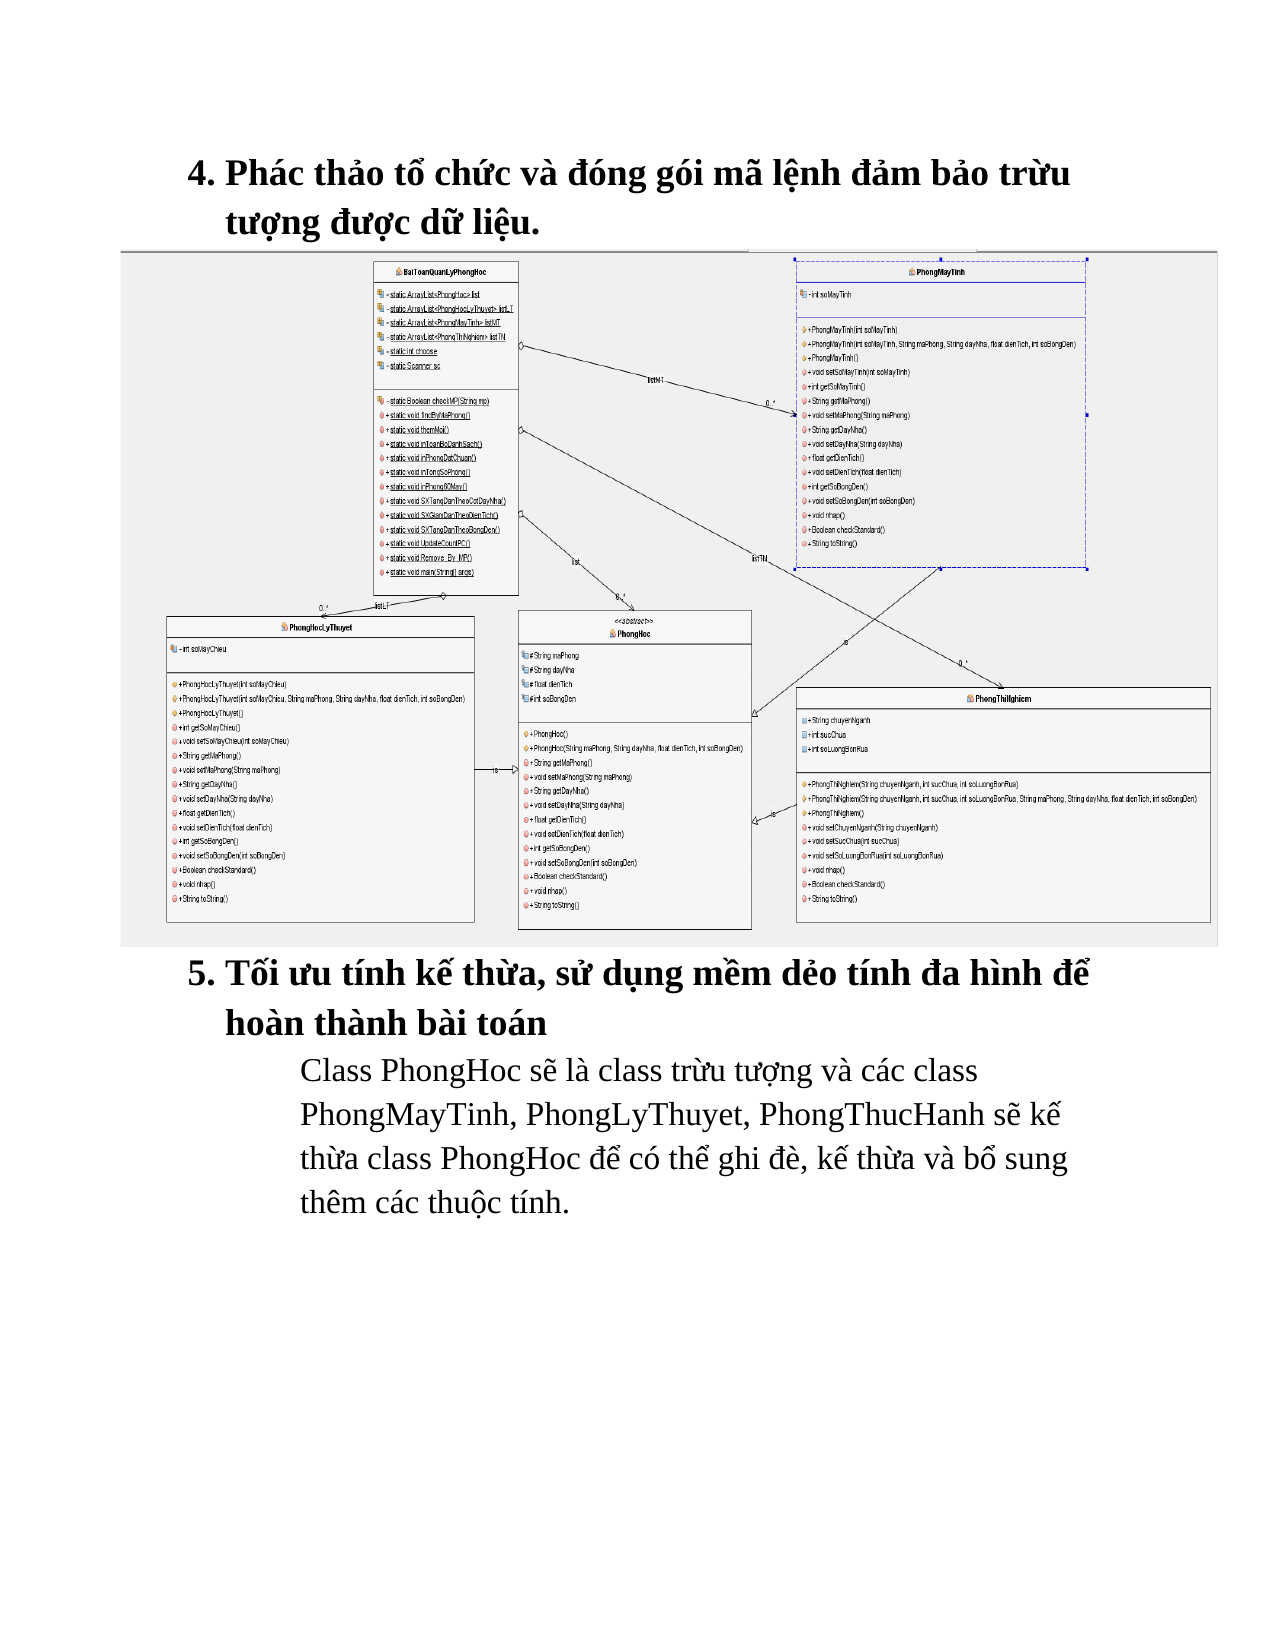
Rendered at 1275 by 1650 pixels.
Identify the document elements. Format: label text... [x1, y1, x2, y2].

picture [120, 249, 1218, 947]
text Class PhongHoc sẽ là class trừu tượng và các class PhongMayTinh, PhongLyThuyet, PhongThucHanh sẽ kế thừa class PhongHoc để có thể ghi đè, kế thừa và bổ sung thêm các thuộc tính. [300, 1050, 1125, 1220]
list Tối ưu tính kế thừa, sử dụng mềm dẻo tính đa hình để hoàn thành bài toán [187, 951, 1125, 1043]
list Phác thảo tổ chức và đóng gói mã lệnh đảm bảo trừu tượng được dữ liệu. [187, 150, 1125, 243]
